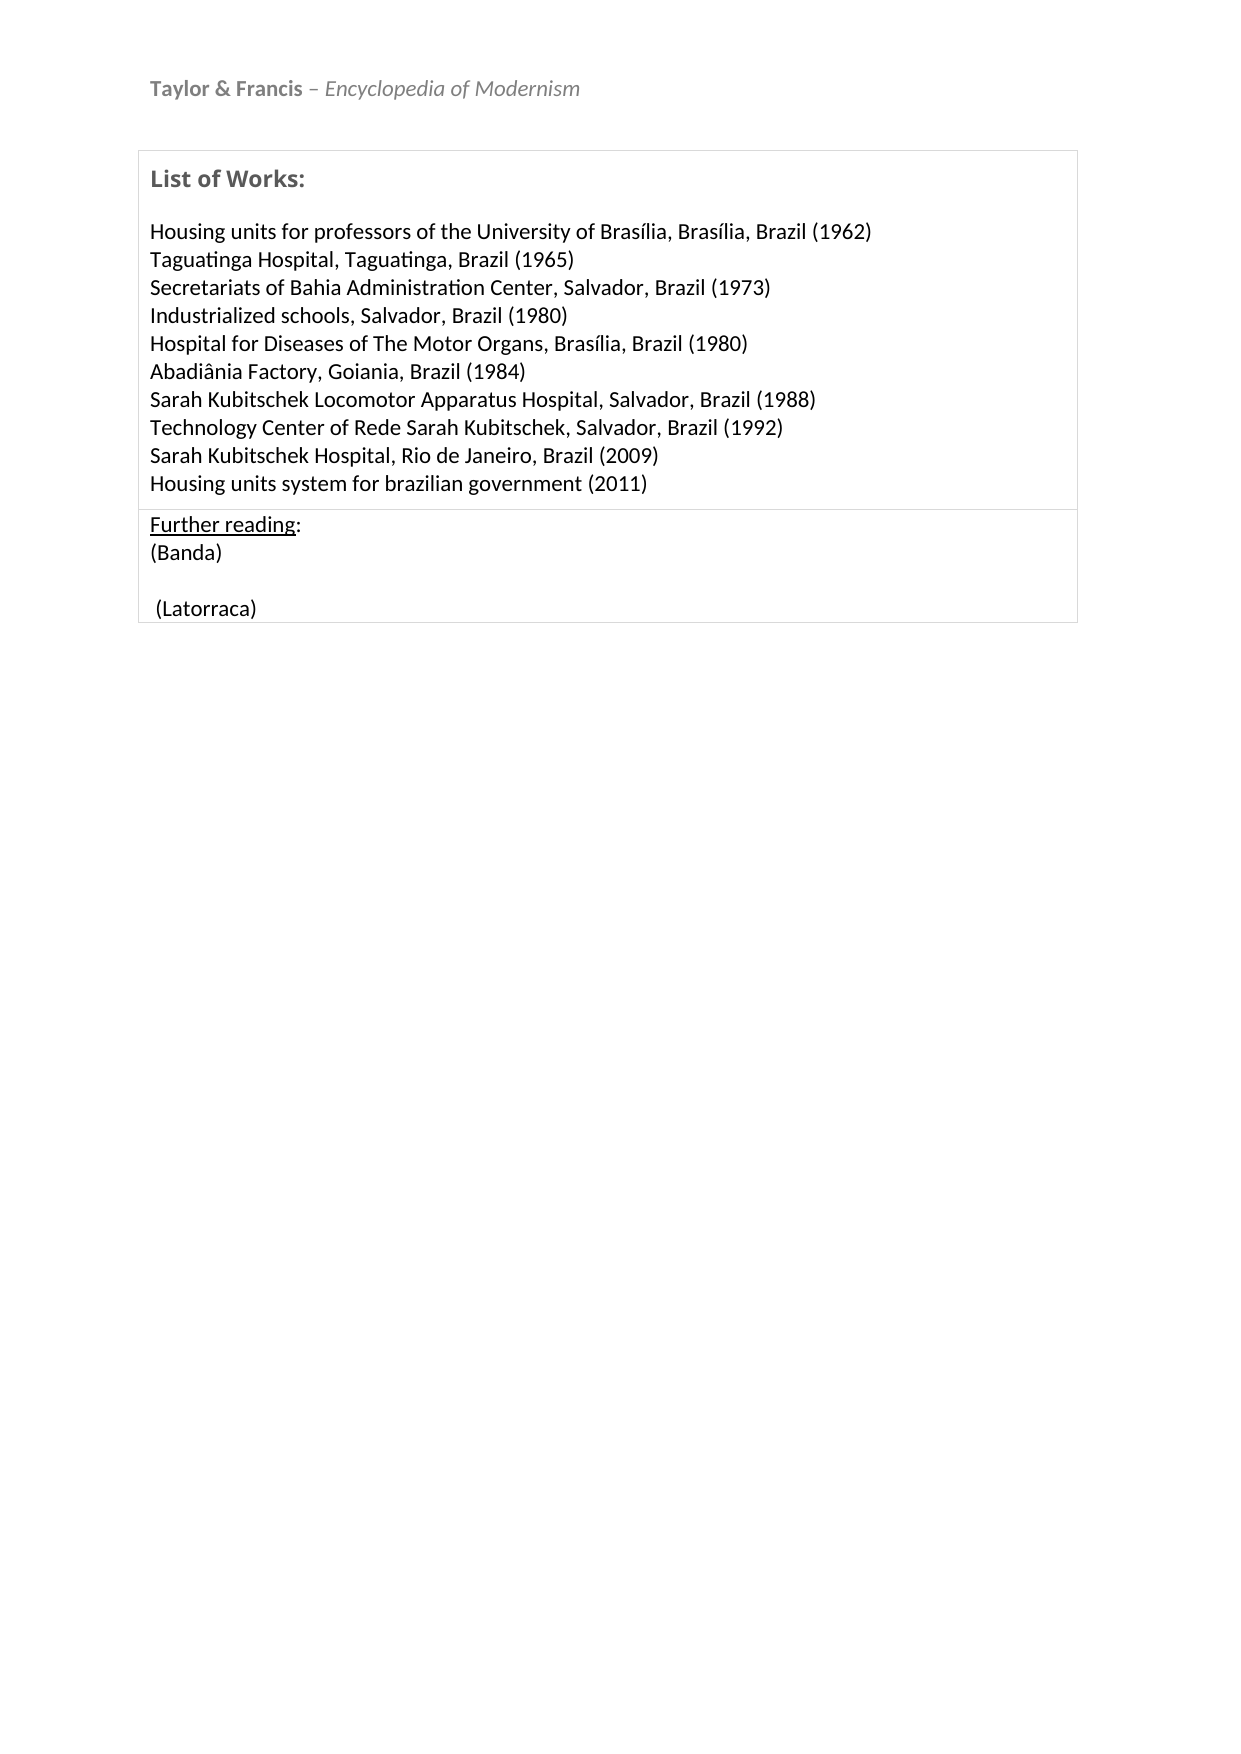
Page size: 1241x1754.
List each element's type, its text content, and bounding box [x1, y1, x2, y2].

table_cell Further reading: [139, 510, 1077, 622]
